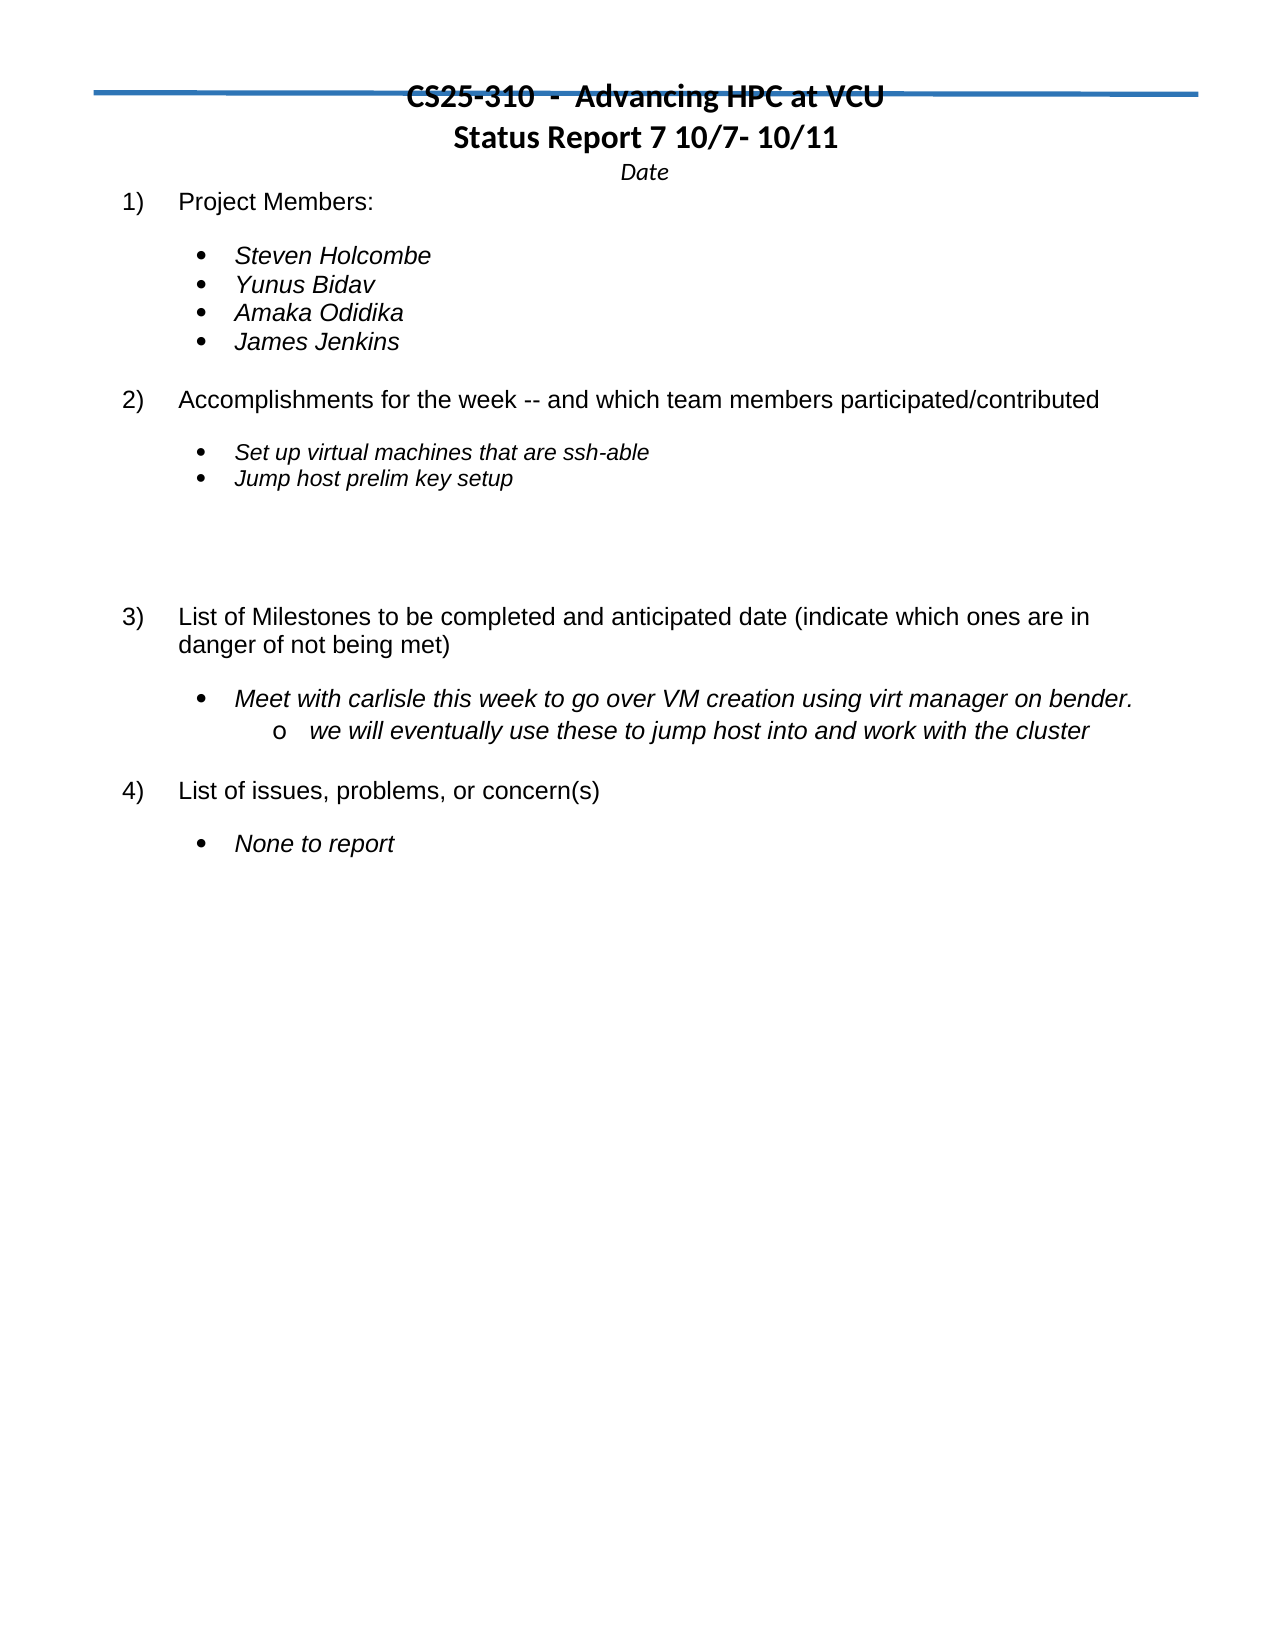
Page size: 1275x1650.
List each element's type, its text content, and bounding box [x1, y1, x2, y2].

list Set up virtual machines that are ssh-able [197, 439, 1170, 465]
list List of issues, problems, or concern(s) [122, 776, 1170, 804]
list we will eventually use these to jump host into and work with the cluster [272, 713, 1170, 747]
list Amaka Odidika [197, 298, 1170, 327]
list Jump host prelim key setup [197, 465, 1170, 491]
list Steven Holcombe [197, 241, 1170, 269]
list James Jenkins [197, 327, 1170, 356]
list Project Members: [122, 187, 1170, 216]
list Accomplishments for the week -- and which team members participated/contributed [122, 385, 1170, 414]
list Meet with carlisle this week to go over VM creation using virt manager on bender. [197, 684, 1170, 713]
list Yunus Bidav [197, 269, 1170, 298]
list None to report [197, 829, 1170, 858]
list List of Milestones to be completed and anticipated date (indicate which ones are in danger of not being met) [122, 602, 1170, 659]
